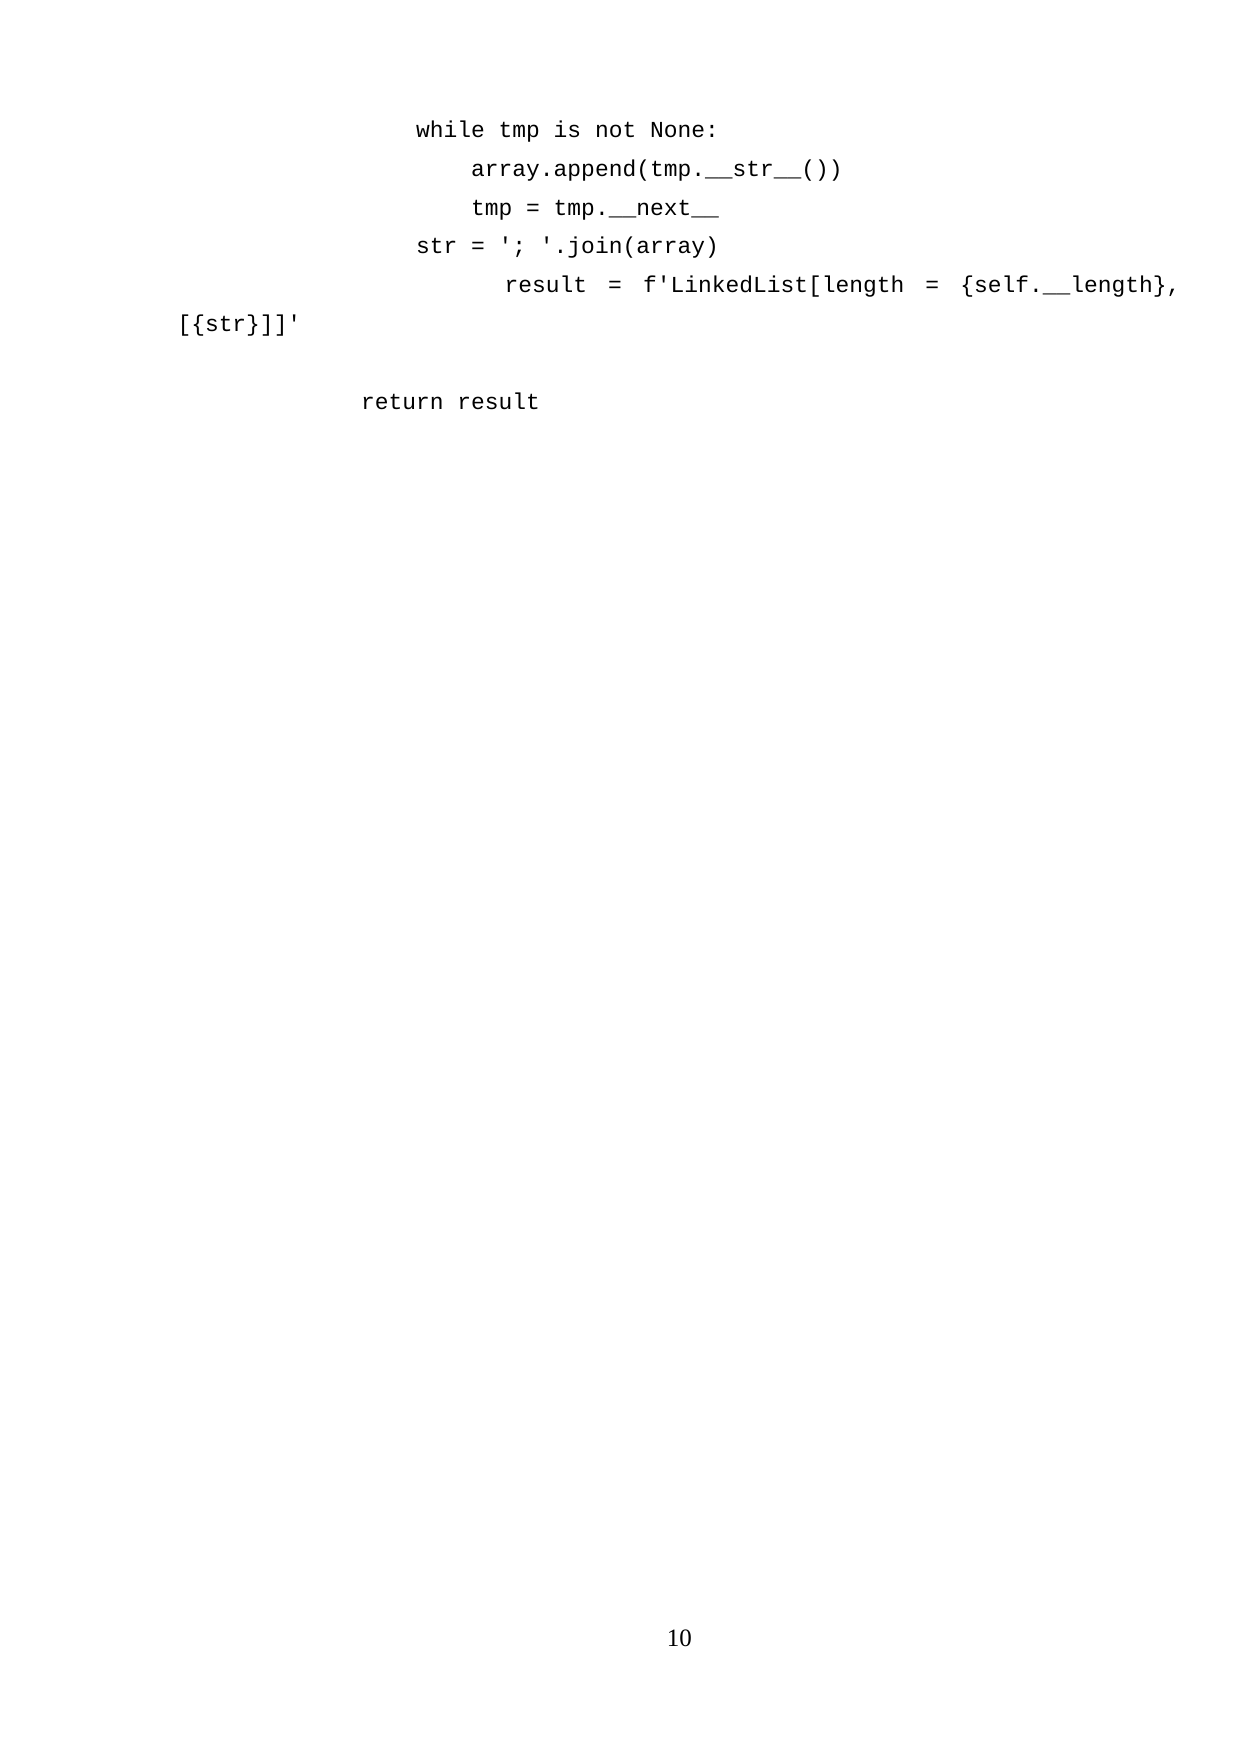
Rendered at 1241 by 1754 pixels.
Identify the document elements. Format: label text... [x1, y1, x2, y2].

text return result [177, 390, 1181, 416]
text result = f'LinkedList[length = {self.__length}, [{str}]]' [177, 273, 1181, 338]
text tmp = tmp.__next__ [177, 196, 1181, 222]
text array.append(tmp.__str__()) [177, 157, 1181, 183]
text while tmp is not None: [177, 118, 1181, 144]
text str = '; '.join(array) [177, 235, 1181, 261]
